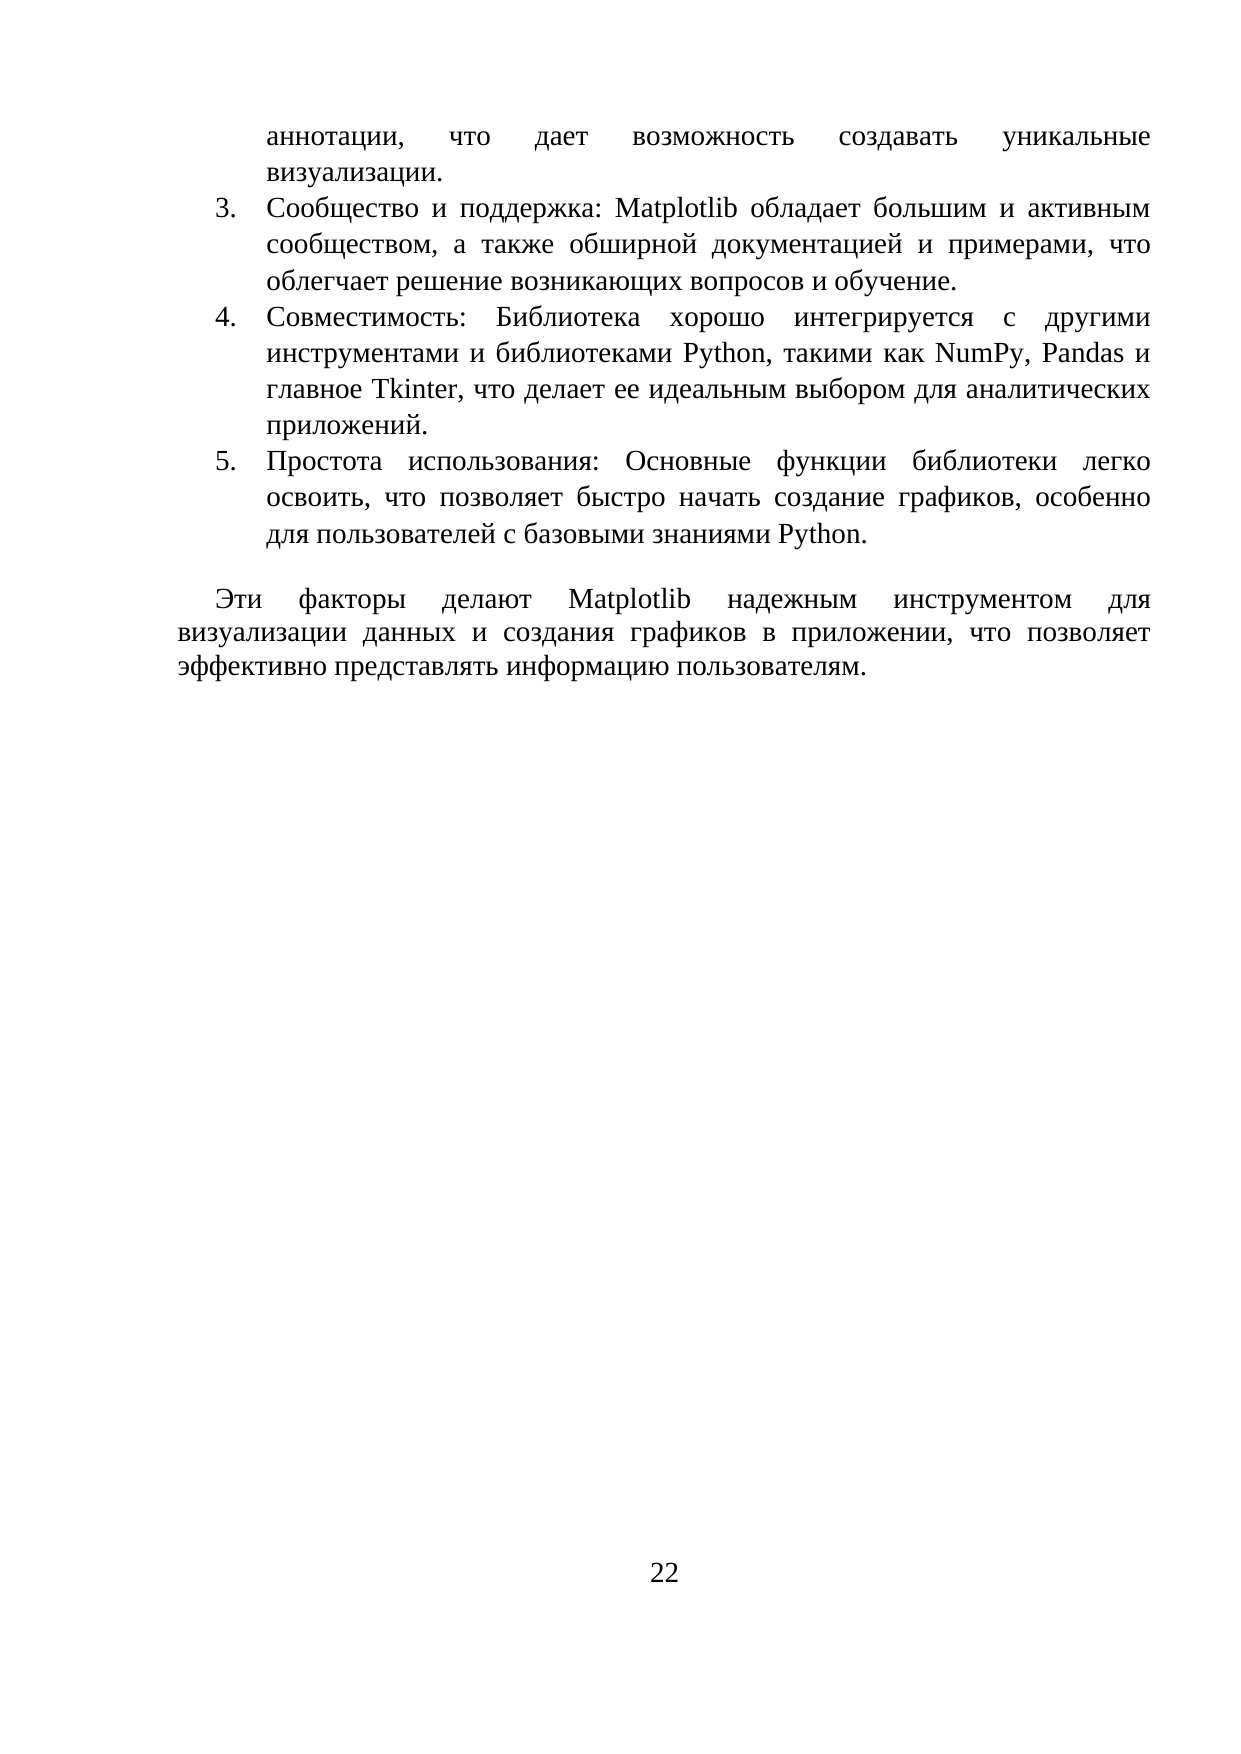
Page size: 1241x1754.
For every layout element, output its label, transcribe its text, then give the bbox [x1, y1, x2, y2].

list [215, 118, 1152, 188]
list Совместимость: Библиотека хорошо интегрируется с другими инструментами и библиотеками Python, такими как NumPy, Pandas и главное Tkinter, что делает ее идеальным выбором для аналитических приложений. [215, 299, 1152, 441]
text Эти факторы делают Matplotlib надежным инструментом для визуализации данных и создания графиков в приложении, что позволяет эффективно представлять информацию пользователям. [177, 581, 1152, 682]
list Простота использования: Основные функции библиотеки легко освоить, что позволяет быстро начать создание графиков, особенно для пользователей с базовыми знаниями Python. [215, 443, 1152, 549]
list Сообщество и поддержка: Matplotlib обладает большим и активным сообществом, а также обширной документацией и примерами, что облегчает решение возникающих вопросов и обучение. [215, 190, 1152, 296]
